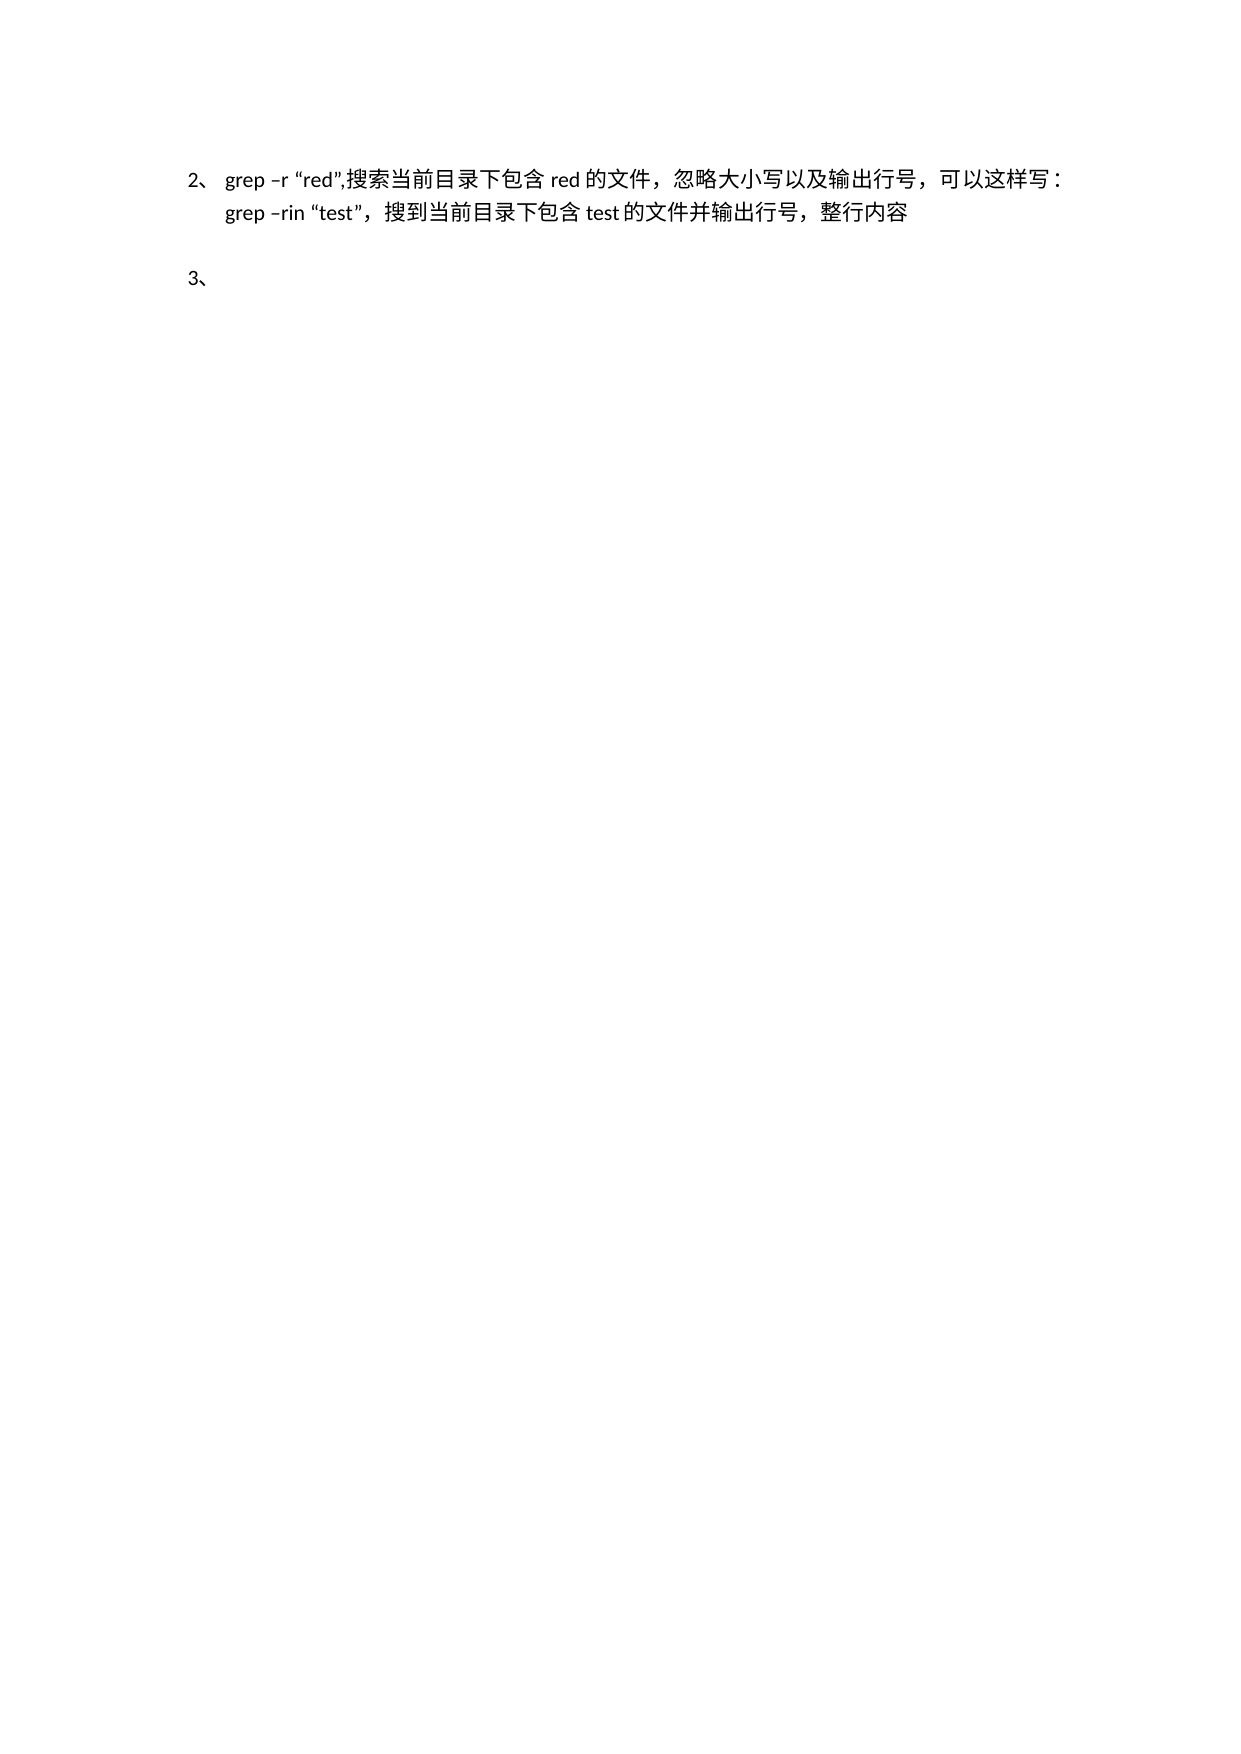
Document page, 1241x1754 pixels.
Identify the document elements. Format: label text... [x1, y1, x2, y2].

list grep –r “red”,搜索当前目录下包含red的文件，忽略大小写以及输出行号，可以这样写：grep –rin “test”，搜到当前目录下包含test的文件并输出行号，整行内容 [187, 162, 1053, 227]
